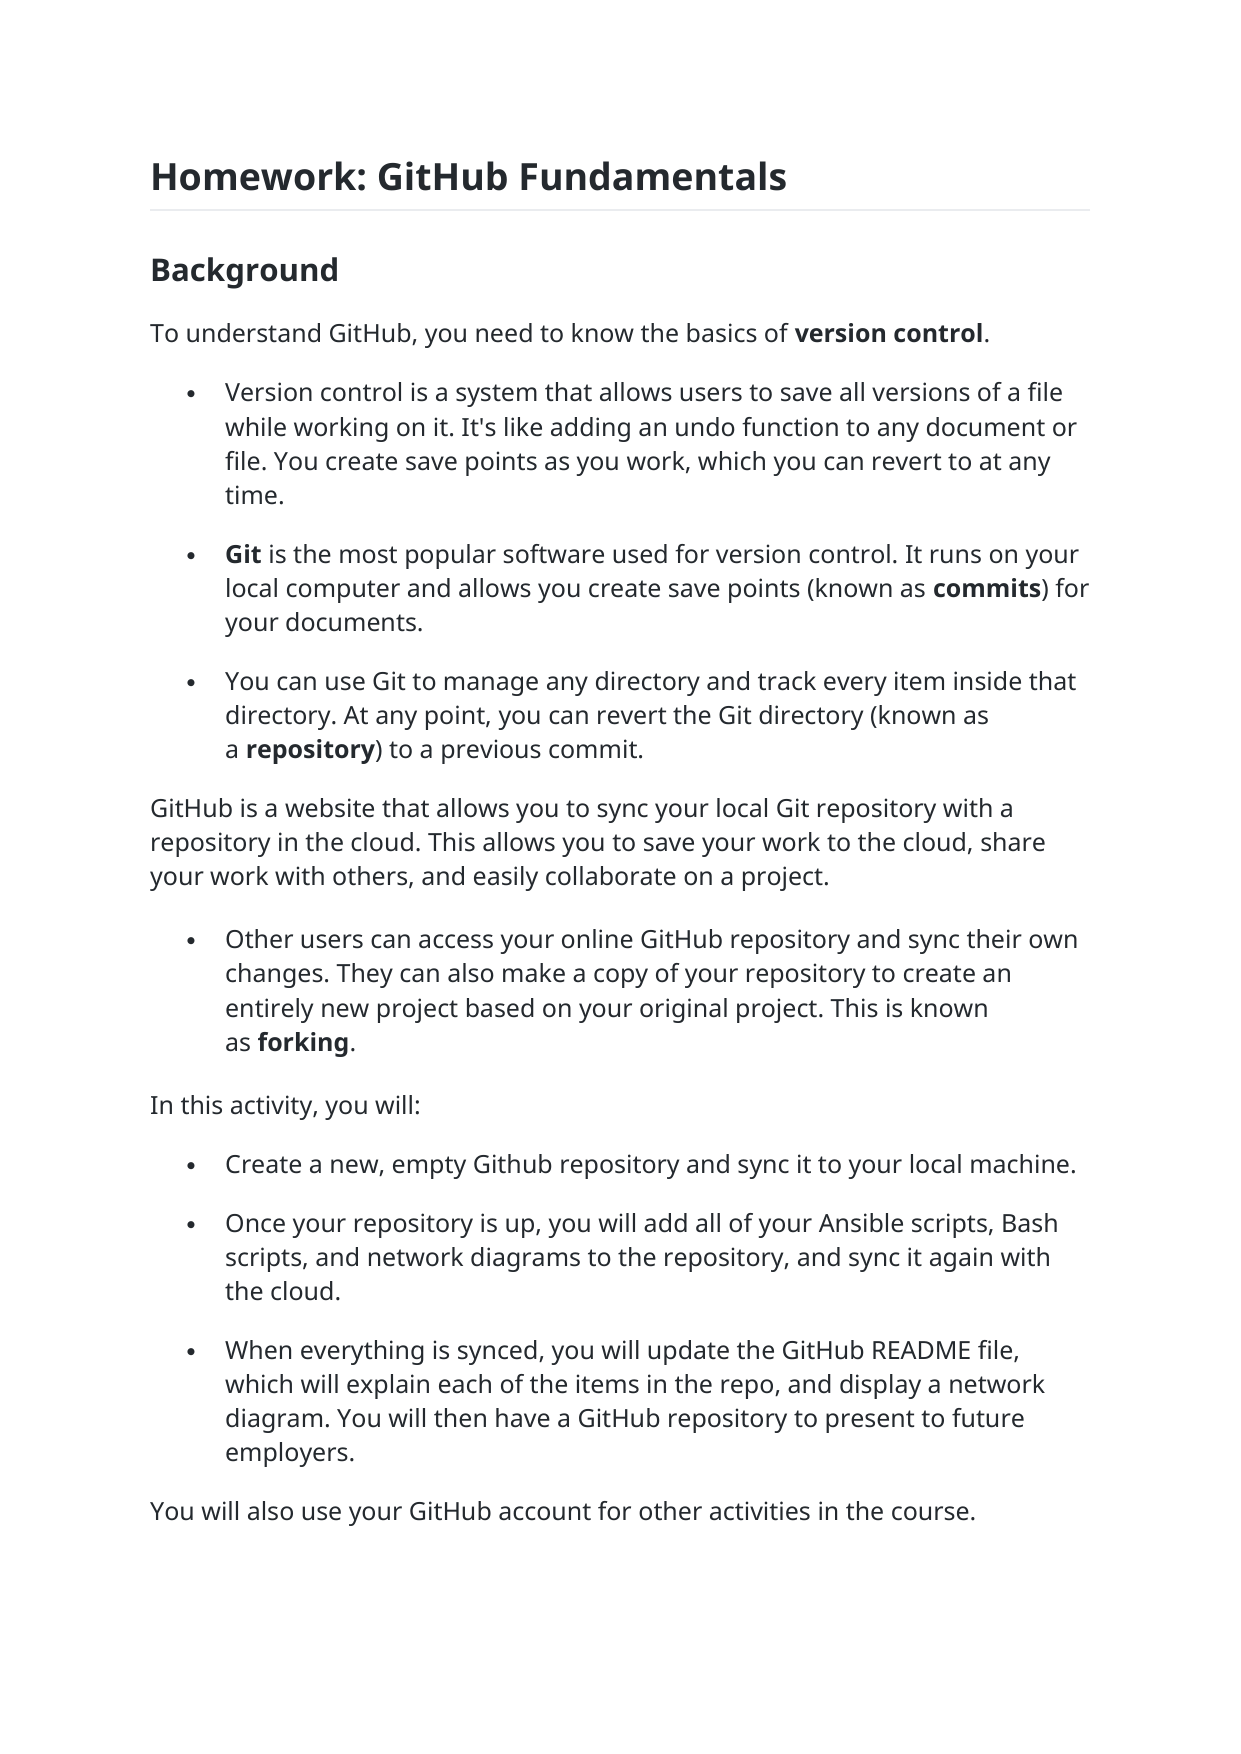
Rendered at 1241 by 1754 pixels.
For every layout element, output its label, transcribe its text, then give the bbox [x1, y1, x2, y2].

text Homework: GitHub Fundamentals [150, 150, 1090, 209]
list Git is the most popular software used for version control. It runs on your local computer and allows you create save points (known as commits) for your documents. [187, 536, 1090, 638]
text Background [150, 248, 1090, 291]
text GitHub is a website that allows you to sync your local Git repository with a repository in the cloud. This allows you to save your work to the cloud, share your work with others, and easily collaborate on a project. [150, 791, 1090, 893]
list Create a new, empty Github repository and sync it to your local machine. [187, 1147, 1090, 1181]
text In this activity, you will: [150, 1087, 1090, 1122]
list Once your repository is up, you will add all of your Ansible scripts, Bash scripts, and network diagrams to the repository, and sync it again with the cloud. [187, 1206, 1090, 1308]
list You can use Git to manage any directory and track every item inside that directory. At any point, you can revert the Git directory (known as a repository) to a previous commit. [187, 663, 1090, 766]
text To understand GitHub, you need to know the basics of version control. [150, 316, 1090, 350]
text You will also use your GitHub account for other activities in the course. [150, 1494, 1090, 1528]
list Version control is a system that allows users to save all versions of a file while working on it. It's like adding an undo function to any document or file. You create save points as you work, which you can revert to at any time. [187, 375, 1090, 511]
list Other users can access your online GitHub repository and sync their own changes. They can also make a copy of your repository to create an entirely new project based on your original project. This is known as forking. [187, 922, 1090, 1058]
list When everything is synced, you will update the GitHub README file, which will explain each of the items in the repo, and display a network diagram. You will then have a GitHub repository to present to future employers. [187, 1333, 1090, 1469]
